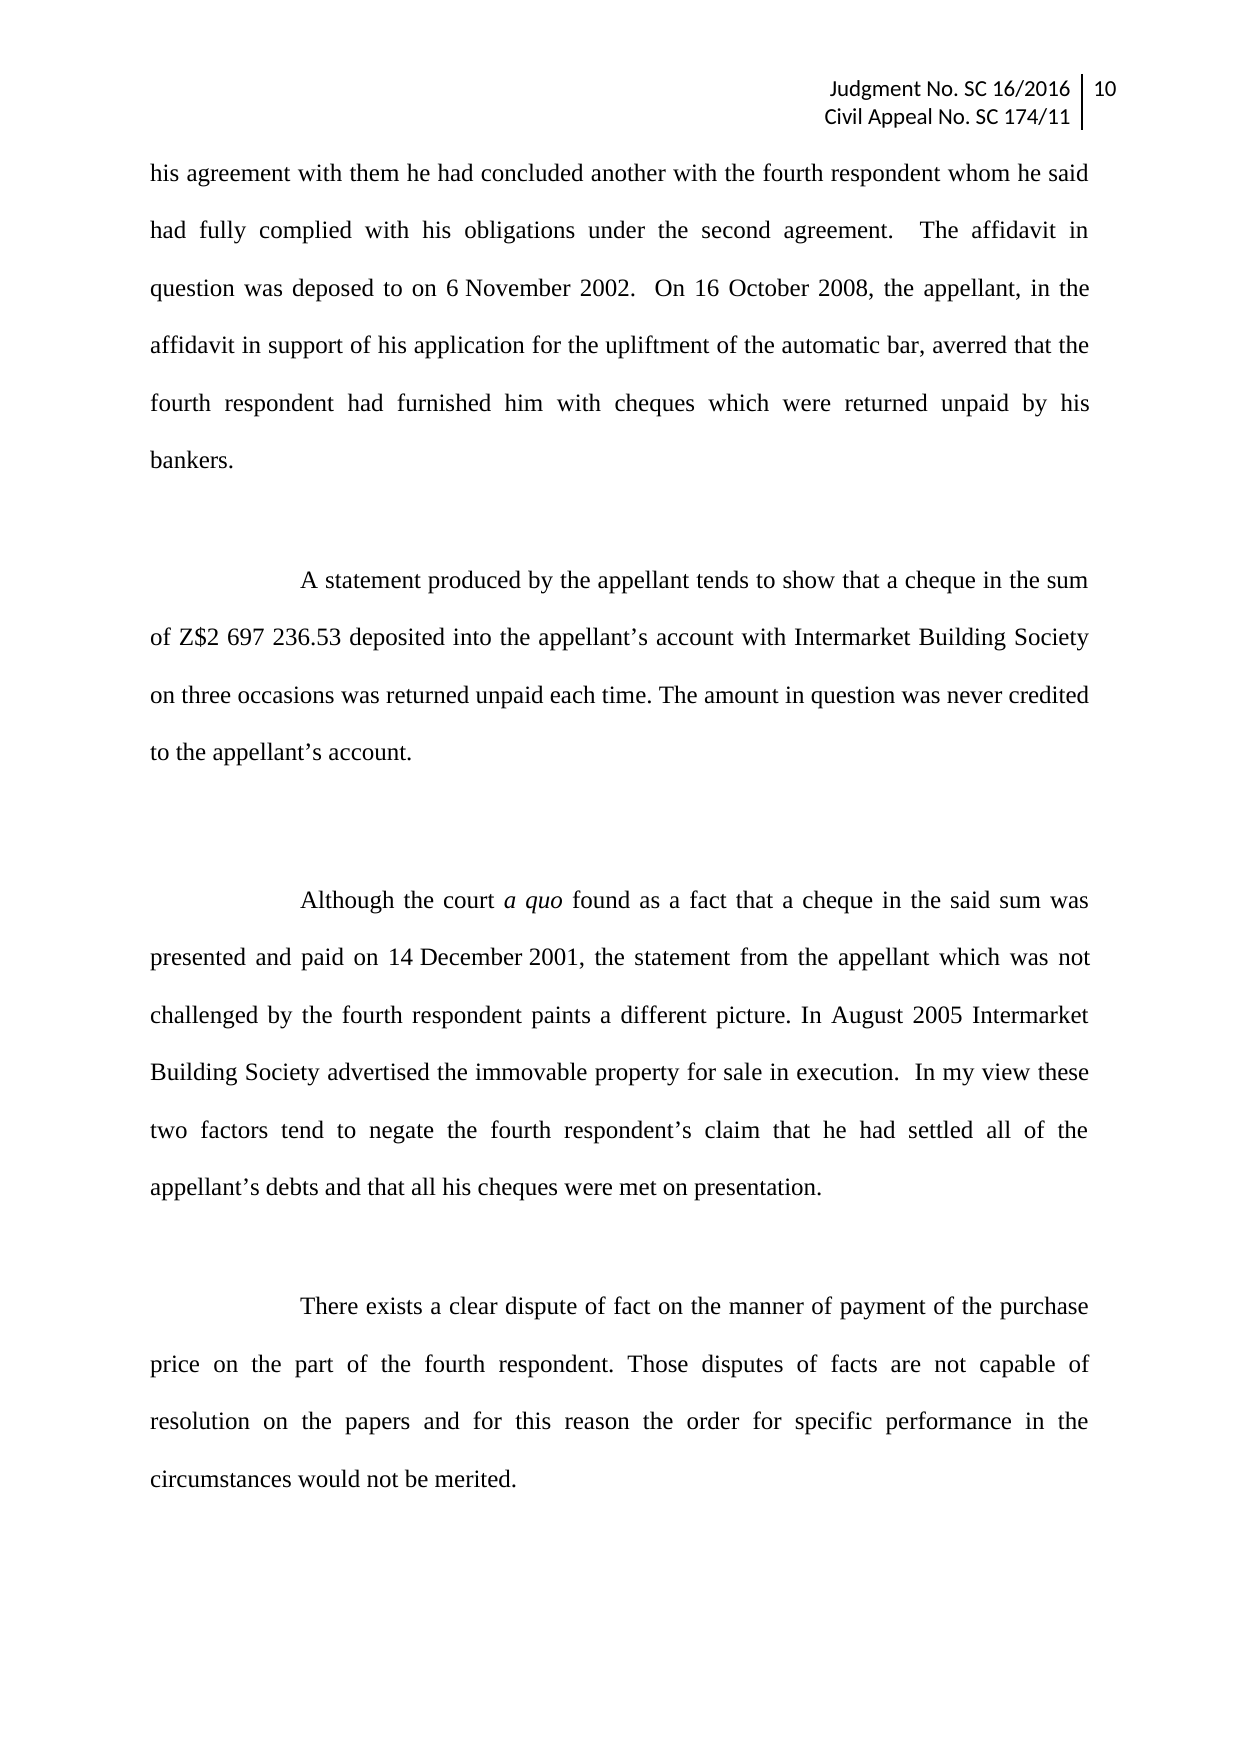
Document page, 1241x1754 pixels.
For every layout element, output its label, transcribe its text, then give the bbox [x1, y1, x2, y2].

text A statement produced by the appellant tends to show that a cheque in the sum of Z$2 697 236.53 deposited into the appellant’s account with Intermarket Building Society on three occasions was returned unpaid each time. The amount in question was never credited to the appellant’s account. [150, 565, 1090, 766]
text Although the court a quo found as a fact that a cheque in the said sum was presented and paid on 14 December 2001, the statement from the appellant which was not challenged by the fourth respondent paints a different picture. In August 2005 Intermarket Building Society advertised the immovable property for sale in execution. In my view these two factors tend to negate the fourth respondent’s claim that he had settled all of the appellant’s debts and that all his cheques were met on presentation. [150, 885, 1090, 1201]
text There exists a clear dispute of fact on the manner of payment of the purchase price on the part of the fourth respondent. Those disputes of facts are not capable of resolution on the papers and for this reason the order for specific performance in the circumstances would not be merited. [150, 1291, 1090, 1493]
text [150, 158, 1090, 474]
